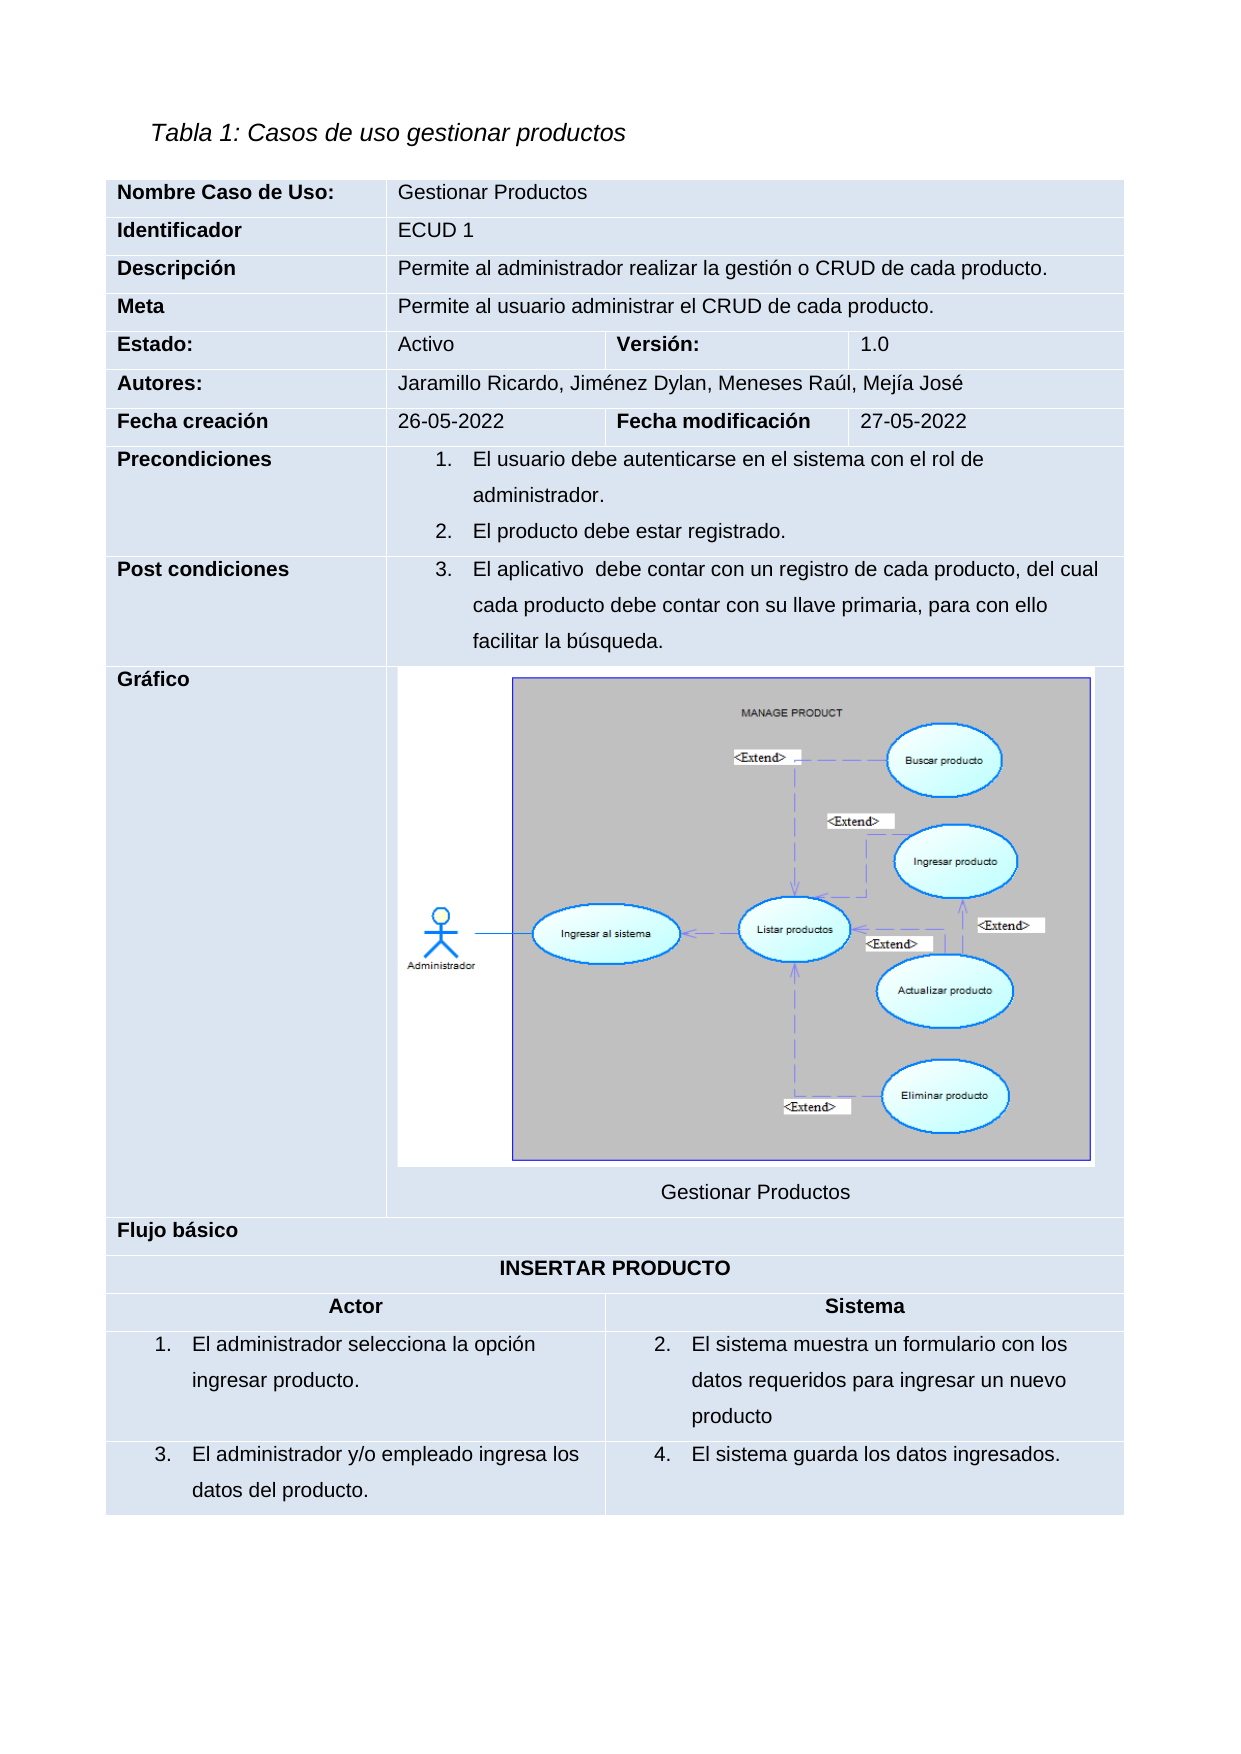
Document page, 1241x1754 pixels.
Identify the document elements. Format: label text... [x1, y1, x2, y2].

table_cell Actor [106, 1294, 605, 1331]
table_cell Estado: [106, 332, 386, 369]
table_header Gestionar Productos [387, 180, 1124, 217]
table_cell Permite al usuario administrar el CRUD de cada producto. [387, 294, 1124, 331]
table_cell INSERTAR PRODUCTO [106, 1256, 1124, 1293]
table_cell Activo [387, 332, 605, 369]
table_cell El administrador y/o empleado ingresa los datos del producto. [106, 1442, 605, 1515]
table_cell Sistema [606, 1294, 1124, 1331]
table_cell El administrador selecciona la opción ingresar producto. [106, 1332, 605, 1441]
table_cell 1.0 [849, 332, 1124, 369]
table_cell Descripción [106, 256, 386, 293]
table_cell El sistema muestra un formulario con los datos requeridos para ingresar un nuevo producto [606, 1332, 1124, 1441]
table_cell Jaramillo Ricardo, Jiménez Dylan, Meneses Raúl, Mejía José [387, 370, 1124, 407]
table_cell ECUD 1 [387, 218, 1124, 255]
table_cell Permite al administrador realizar la gestión o CRUD de cada producto. [387, 256, 1124, 293]
table_cell Autores: [106, 370, 386, 407]
table_cell El sistema guarda los datos ingresados. [606, 1442, 1124, 1515]
table_cell 26-05-2022 [387, 409, 605, 446]
picture [397, 666, 1095, 1167]
text Tabla 1: Casos de uso gestionar productos [150, 118, 1090, 147]
table_cell Meta [106, 294, 386, 331]
table_cell Fecha creación [106, 409, 386, 446]
table_cell Identificador [106, 218, 386, 255]
table_cell Gráfico [106, 667, 386, 1217]
table_cell Post condiciones [106, 557, 386, 666]
table_cell Gestionar Productos [387, 667, 1124, 1217]
table_cell El usuario debe autenticarse en el sistema con el rol de administrador. El producto debe estar registrado. [387, 447, 1124, 556]
table_cell El aplicativo debe contar con un registro de cada producto, del cual cada producto debe contar con su llave primaria, para con ello facilitar la búsqueda. [387, 557, 1124, 666]
table_cell Versión: [606, 332, 848, 369]
table_cell 27-05-2022 [849, 409, 1124, 446]
table_cell Fecha modificación [606, 409, 848, 446]
table_cell Precondiciones [106, 447, 386, 556]
table_header Nombre Caso de Uso: [106, 180, 386, 217]
table_cell Flujo básico [106, 1218, 1124, 1255]
